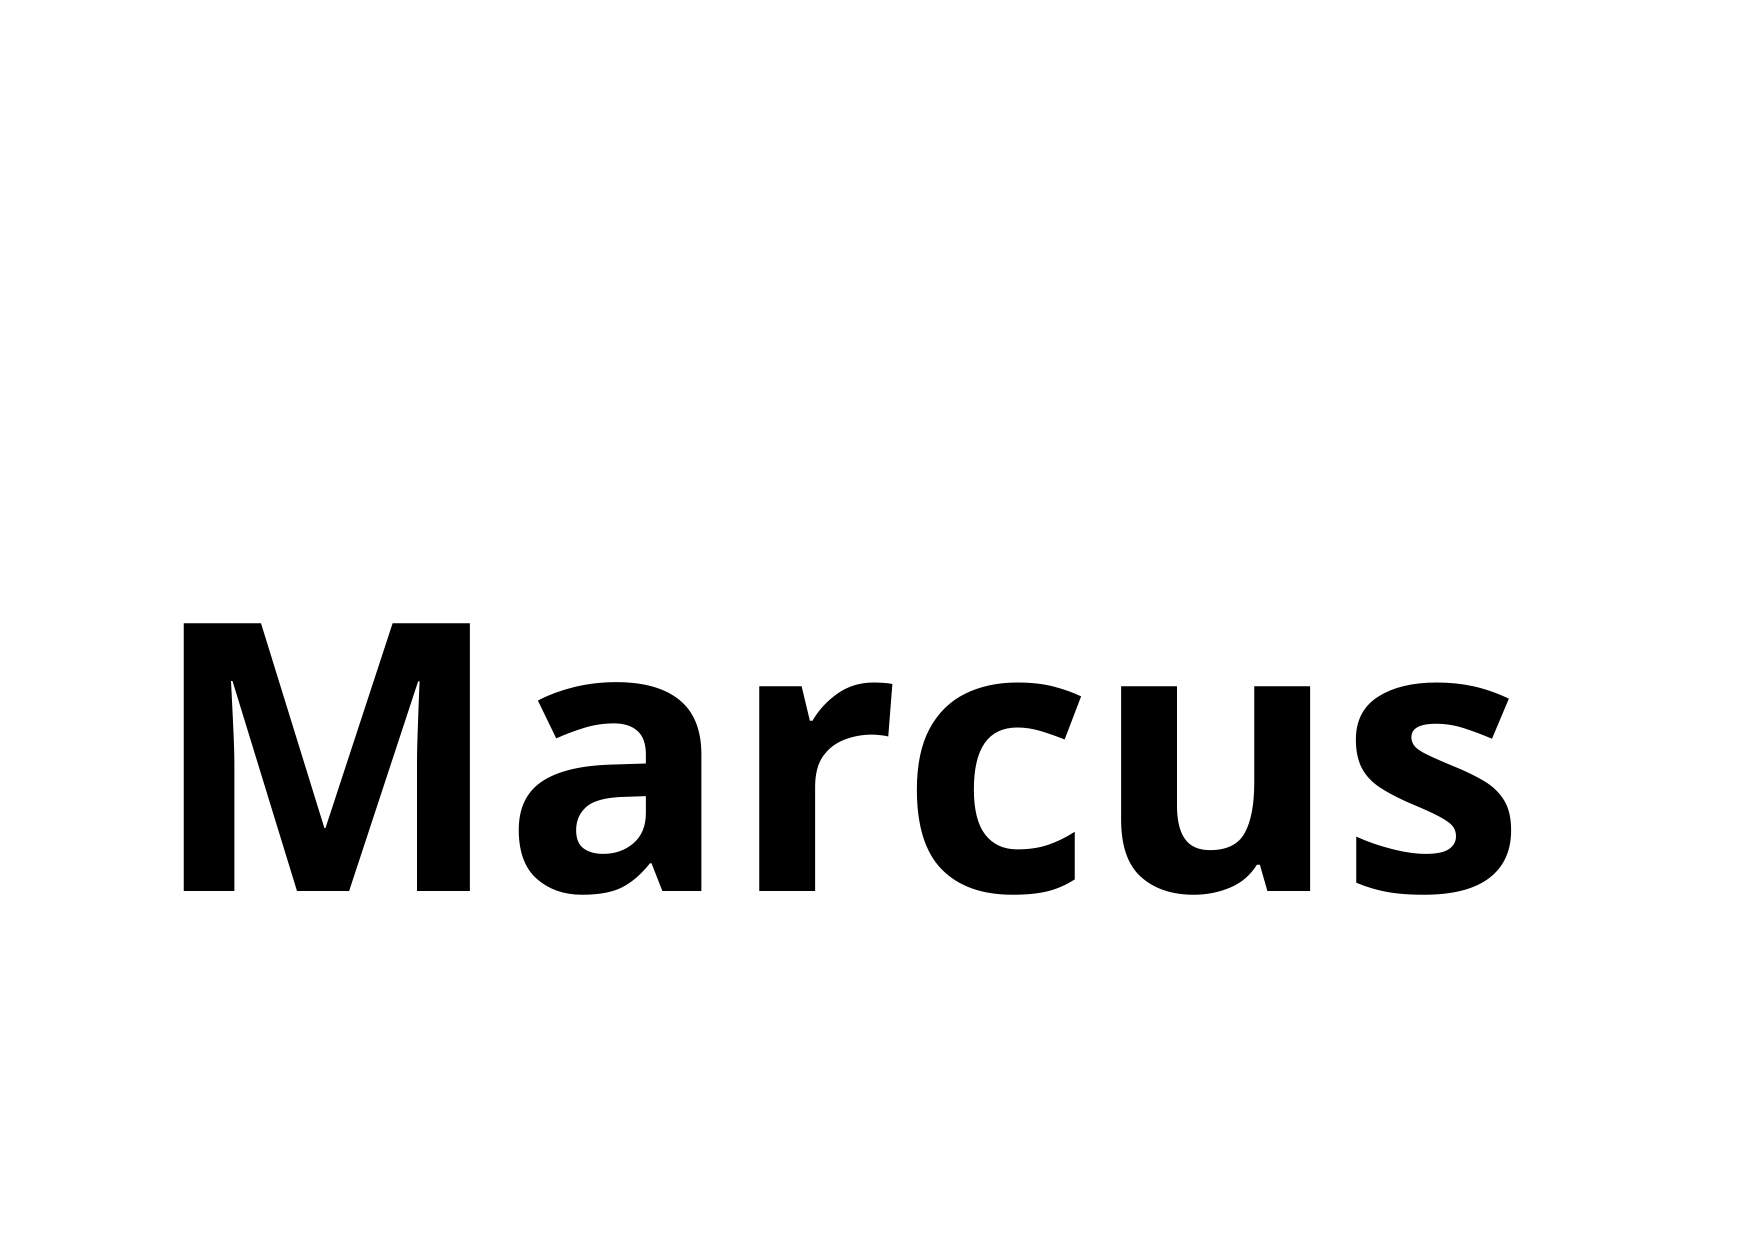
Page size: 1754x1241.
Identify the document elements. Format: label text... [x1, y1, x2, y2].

text Marcus [150, 490, 1604, 1001]
